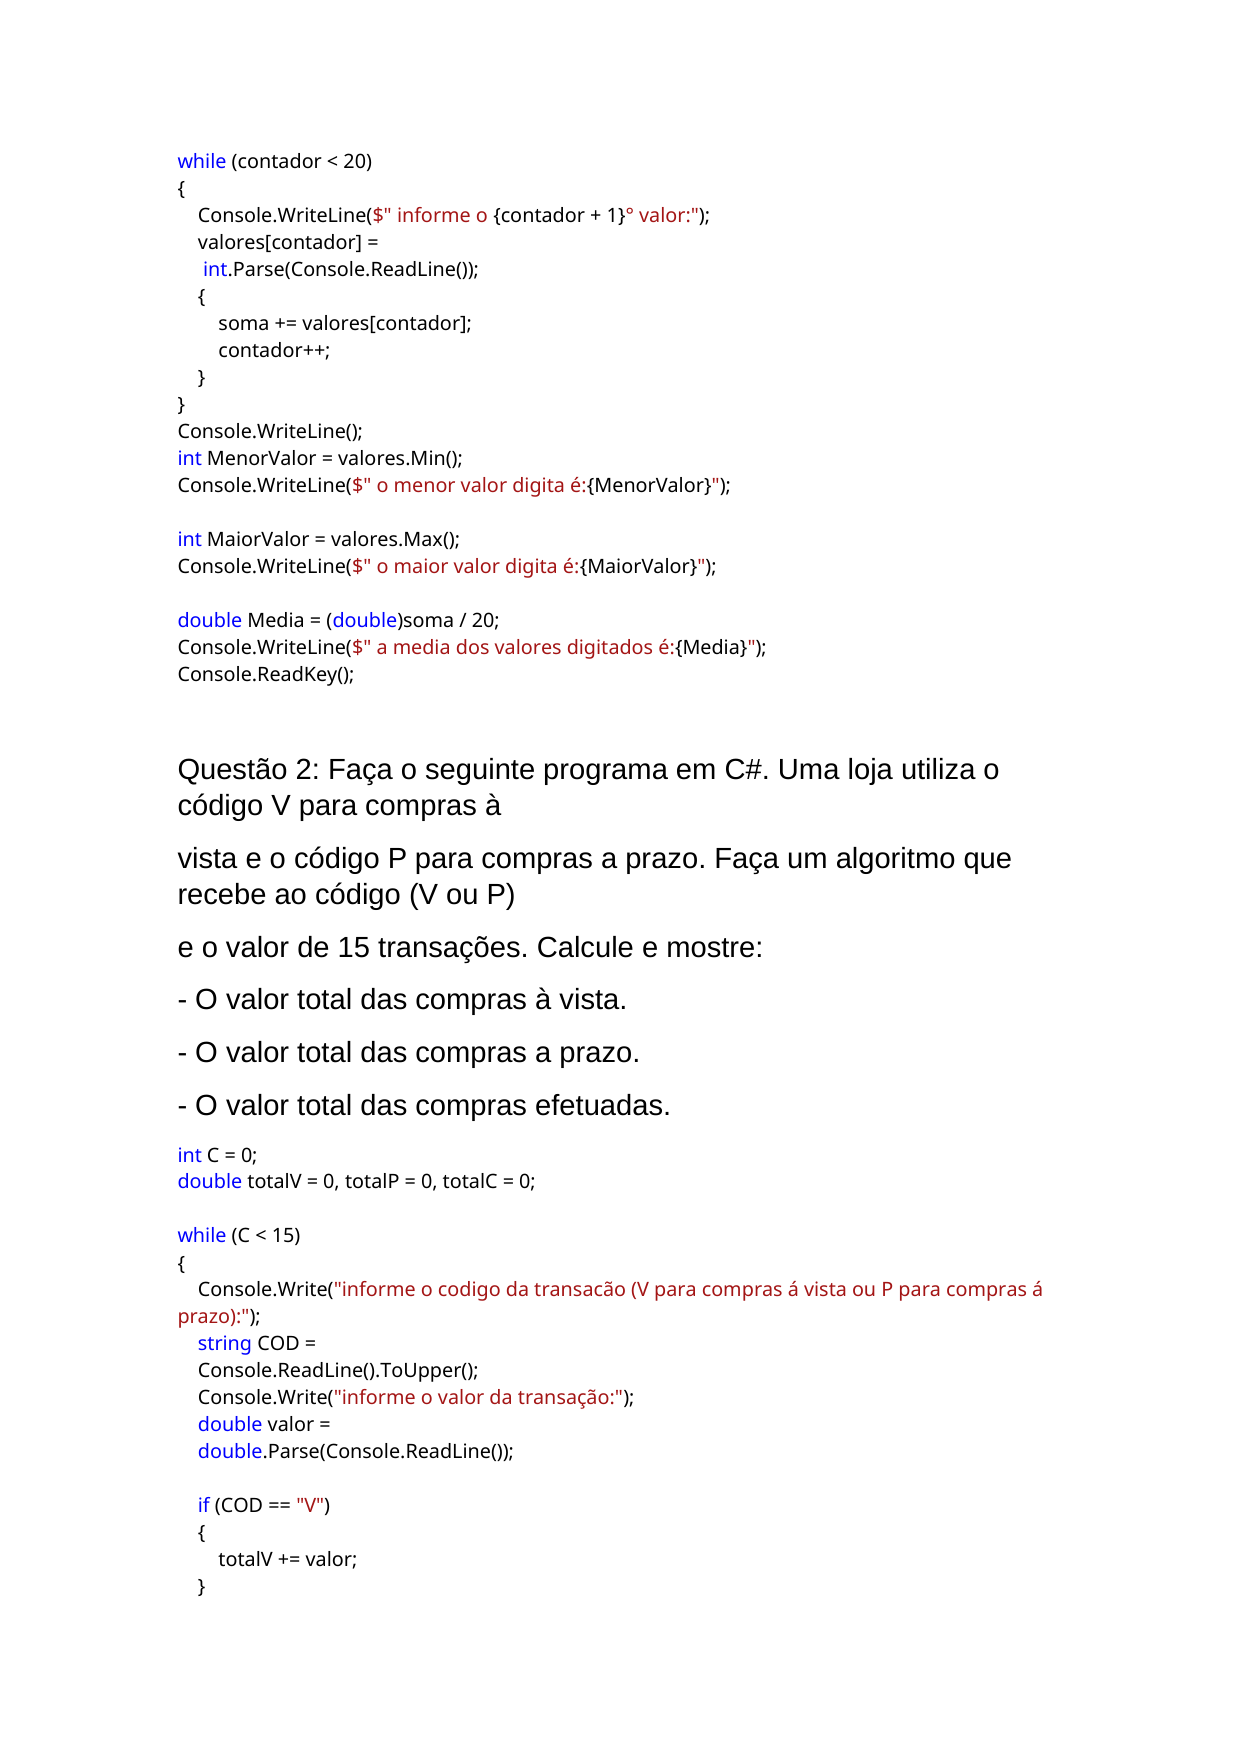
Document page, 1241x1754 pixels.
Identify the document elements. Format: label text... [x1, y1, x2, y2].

text double.Parse(Console.ReadLine()); [177, 1438, 1063, 1464]
text e o valor de 15 transações. Calcule e mostre: [177, 929, 1063, 963]
text totalV += valor; [177, 1546, 1063, 1572]
text { [177, 1249, 1063, 1276]
text Console.WriteLine(); [177, 417, 1063, 444]
text Console.ReadLine().ToUpper(); [177, 1357, 1063, 1384]
text { [177, 1518, 1063, 1546]
text int MenorValor = valores.Min(); [177, 444, 1063, 471]
text { [177, 174, 1063, 202]
text Console.WriteLine($" a media dos valores digitados é:{Media}"); [177, 633, 1063, 660]
text Console.Write("informe o codigo da transacão (V para compras á vista ou P para compras á prazo):"); [177, 1276, 1063, 1330]
text int.Parse(Console.ReadLine()); [177, 256, 1063, 282]
text } [177, 390, 1063, 417]
text Questão 2: Faça o seguinte programa em C#. Uma loja utiliza o código V para compras à [177, 752, 1063, 821]
text Console.WriteLine($" o maior valor digita é:{MaiorValor}"); [177, 552, 1063, 579]
text if (COD == "V") [177, 1492, 1063, 1518]
text int C = 0; [177, 1141, 1063, 1168]
text double totalV = 0, totalP = 0, totalC = 0; [177, 1168, 1063, 1195]
text soma += valores[contador]; [177, 309, 1063, 336]
text while (C < 15) [177, 1222, 1063, 1249]
text - O valor total das compras a prazo. [177, 1035, 1063, 1069]
text int MaiorValor = valores.Max(); [177, 525, 1063, 552]
text double Media = (double)soma / 20; [177, 606, 1063, 633]
text double valor = [177, 1411, 1063, 1438]
text string COD = [177, 1330, 1063, 1357]
text - O valor total das compras à vista. [177, 982, 1063, 1016]
text Console.ReadKey(); [177, 660, 1063, 687]
text while (contador < 20) [177, 148, 1063, 174]
text { [177, 282, 1063, 309]
text } [177, 363, 1063, 390]
text Console.WriteLine($" o menor valor digita é:{MenorValor}"); [177, 471, 1063, 498]
text - O valor total das compras efetuadas. [177, 1088, 1063, 1122]
text valores[contador] = [177, 228, 1063, 256]
text contador++; [177, 336, 1063, 363]
text } [177, 1572, 1063, 1599]
text Console.WriteLine($" informe o {contador + 1}° valor:"); [177, 202, 1063, 228]
text vista e o código P para compras a prazo. Faça um algoritmo que recebe ao código (V ou P) [177, 841, 1063, 910]
text Console.Write("informe o valor da transação:"); [177, 1384, 1063, 1411]
